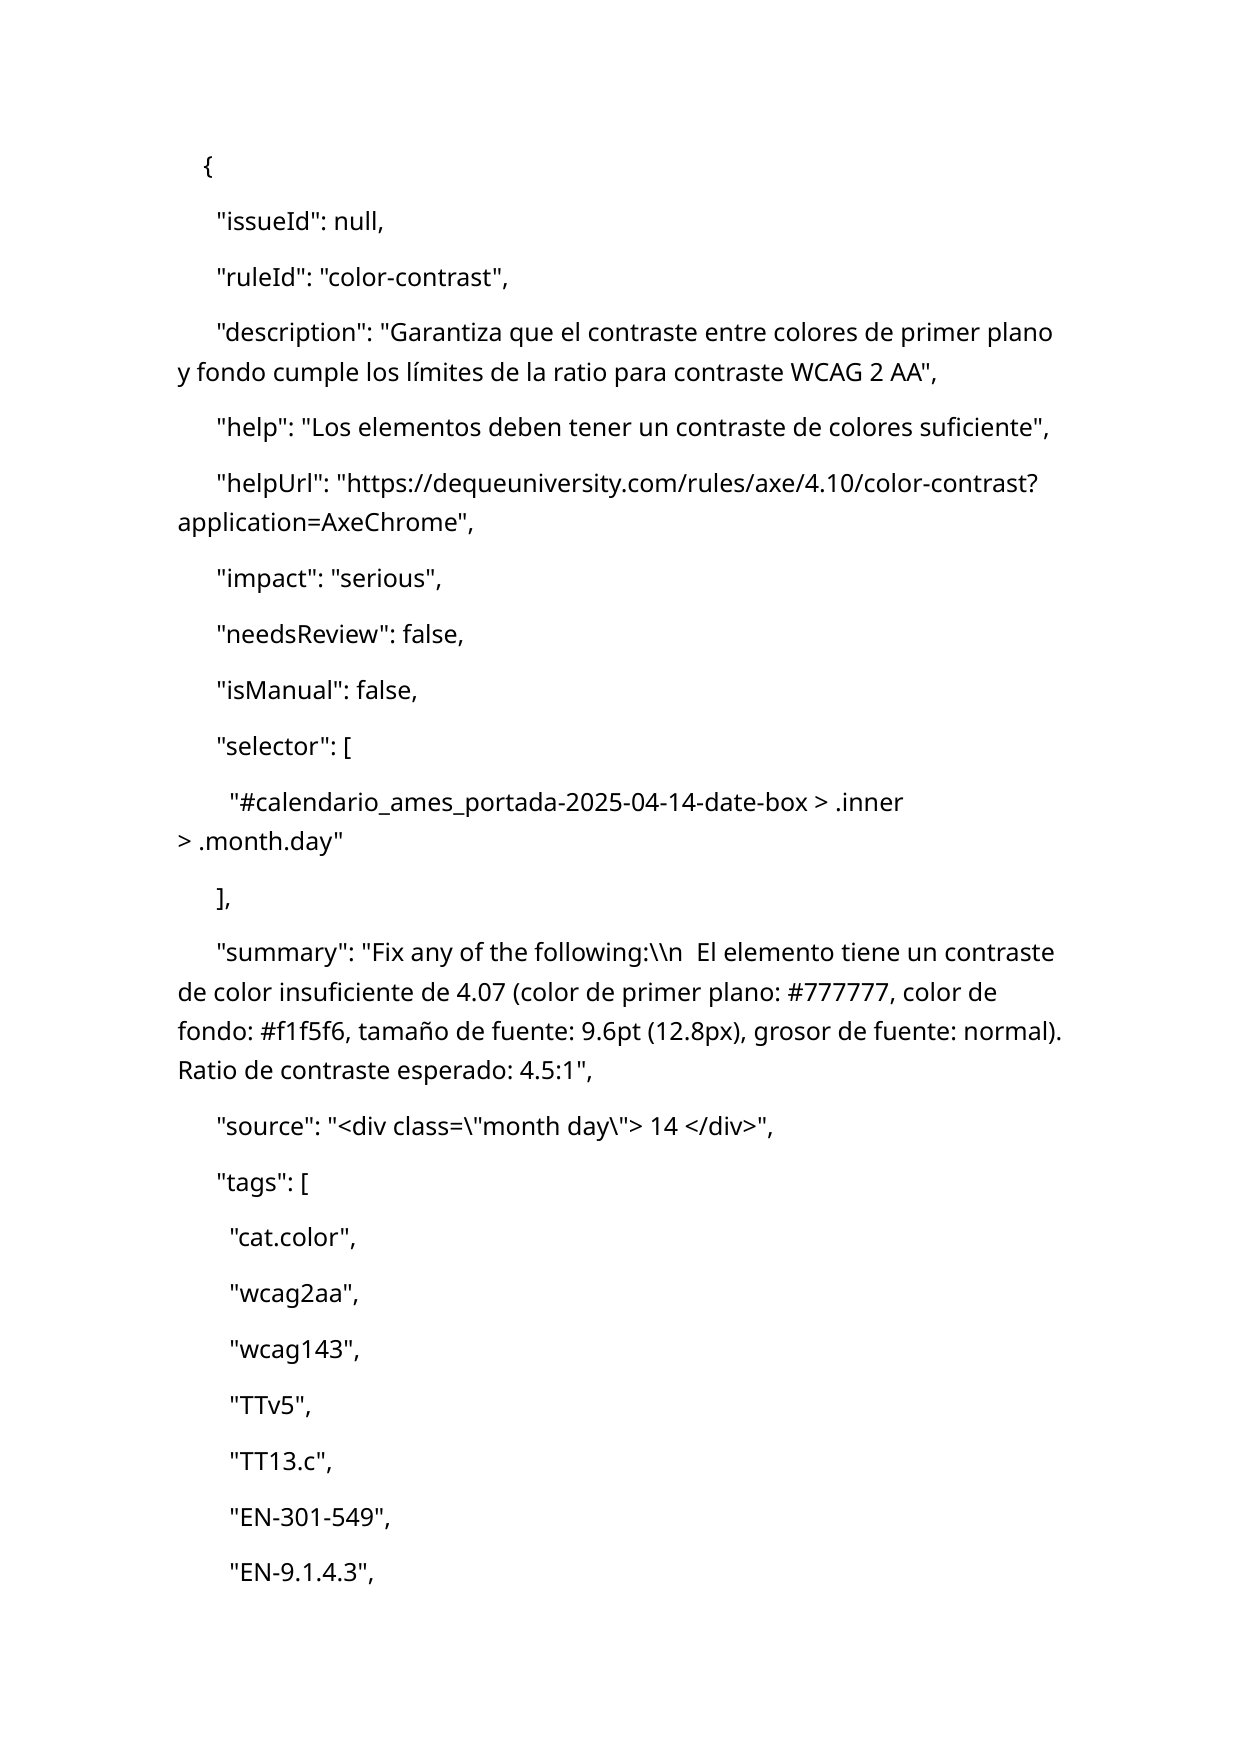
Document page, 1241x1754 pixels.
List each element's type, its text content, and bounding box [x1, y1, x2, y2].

text "issueId": null, [177, 203, 1063, 237]
text "help": "Los elementos deben tener un contraste de colores suficiente", [177, 410, 1063, 444]
text "description": "Garantiza que el contraste entre colores de primer plano y fondo cumple los límites de la ratio para contraste WCAG 2 AA", [177, 315, 1063, 388]
text "isManual": false, [177, 673, 1063, 707]
text "helpUrl": "https://dequeuniversity.com/rules/axe/4.10/color-contrast?application=AxeChrome", [177, 466, 1063, 539]
text "cat.color", [177, 1220, 1063, 1254]
text "EN-301-549", [177, 1499, 1063, 1533]
text "tags": [ [177, 1164, 1063, 1198]
text "TT13.c", [177, 1443, 1063, 1477]
text "ruleId": "color-contrast", [177, 259, 1063, 293]
text "summary": "Fix any of the following:\\n El elemento tiene un contraste de color insuficiente de 4.07 (color de primer plano: #777777, color de fondo: #f1f5f6, tamaño de fuente: 9.6pt (12.8px), grosor de fuente: normal). Ratio de contraste esperado: 4.5:1", [177, 935, 1063, 1087]
text "TTv5", [177, 1388, 1063, 1422]
text ], [177, 879, 1063, 913]
text "source": "<div class=\"month day\"> 14 </div>", [177, 1108, 1063, 1142]
text { [177, 148, 1063, 182]
text "#calendario_ames_portada-2025-04-14-date-box > .inner > .month.day" [177, 784, 1063, 857]
text "wcag143", [177, 1332, 1063, 1366]
text "impact": "serious", [177, 561, 1063, 595]
text "selector": [ [177, 728, 1063, 762]
text "needsReview": false, [177, 617, 1063, 651]
text "EN-9.1.4.3", [177, 1555, 1063, 1589]
text "wcag2aa", [177, 1276, 1063, 1310]
